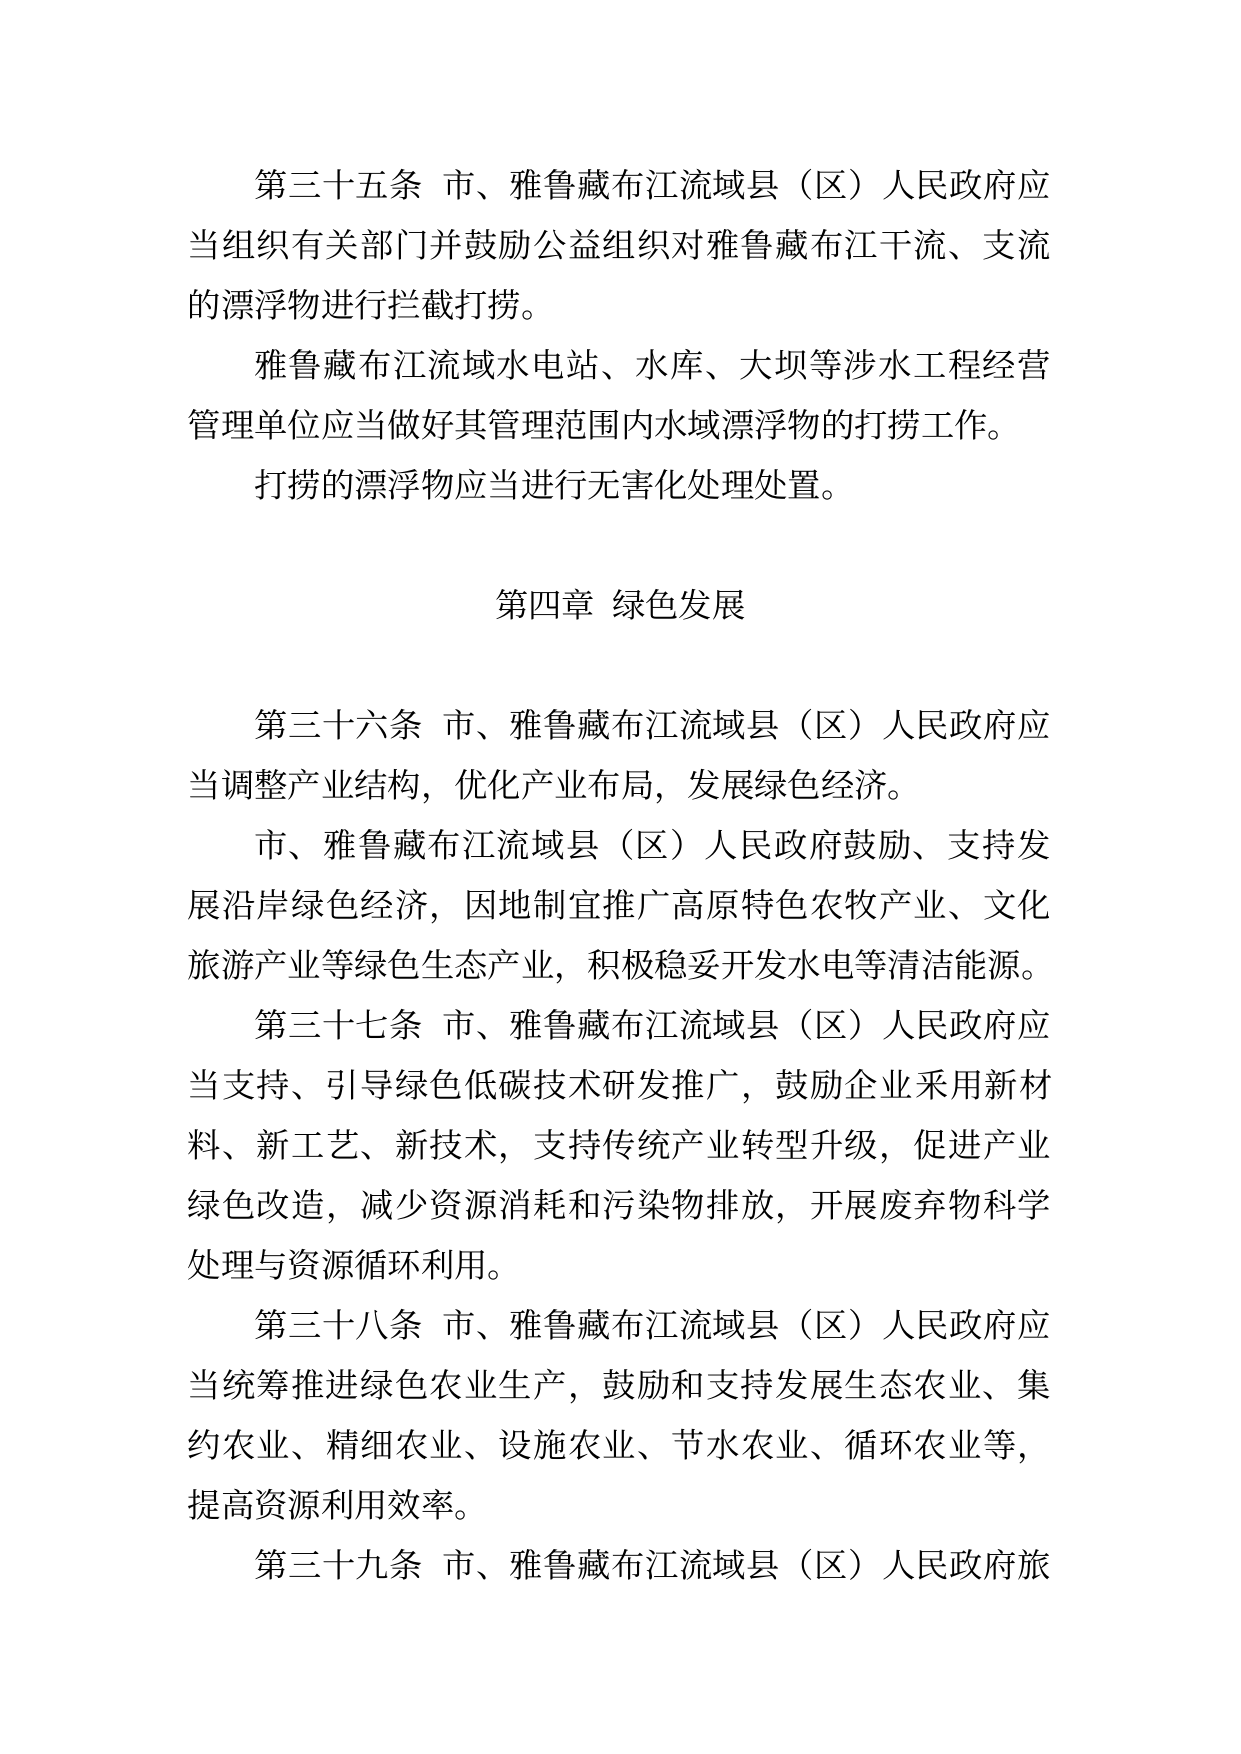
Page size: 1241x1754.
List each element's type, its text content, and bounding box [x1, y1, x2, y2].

text 第四章 绿色发展 [187, 570, 1053, 630]
text 第三十五条 市、雅鲁藏布江流域县（区）人民政府应当组织有关部门并鼓励公益组织对雅鲁藏布江干流、支流的漂浮物进行拦截打捞。 [187, 150, 1053, 330]
text 第三十六条 市、雅鲁藏布江流域县（区）人民政府应当调整产业结构，优化产业布局，发展绿色经济。 [187, 690, 1053, 810]
text 第三十八条 市、雅鲁藏布江流域县（区）人民政府应当统筹推进绿色农业生产，鼓励和支持发展生态农业、集约农业、精细农业、设施农业、节水农业、循环农业等，提高资源利用效率。 [187, 1290, 1053, 1530]
text 打捞的漂浮物应当进行无害化处理处置。 [187, 450, 1053, 510]
text 雅鲁藏布江流域水电站、水库、大坝等涉水工程经营管理单位应当做好其管理范围内水域漂浮物的打捞工作。 [187, 330, 1053, 450]
text 市、雅鲁藏布江流域县（区）人民政府鼓励、支持发展沿岸绿色经济，因地制宜推广高原特色农牧产业、文化旅游产业等绿色生态产业，积极稳妥开发水电等清洁能源。 [187, 810, 1053, 990]
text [187, 1530, 1053, 1590]
text 第三十七条 市、雅鲁藏布江流域县（区）人民政府应当支持、引导绿色低碳技术研发推广，鼓励企业釆用新材料、新工艺、新技术，支持传统产业转型升级，促进产业绿色改造，减少资源消耗和污染物排放，开展废弃物科学处理与资源循环利用。 [187, 990, 1053, 1290]
